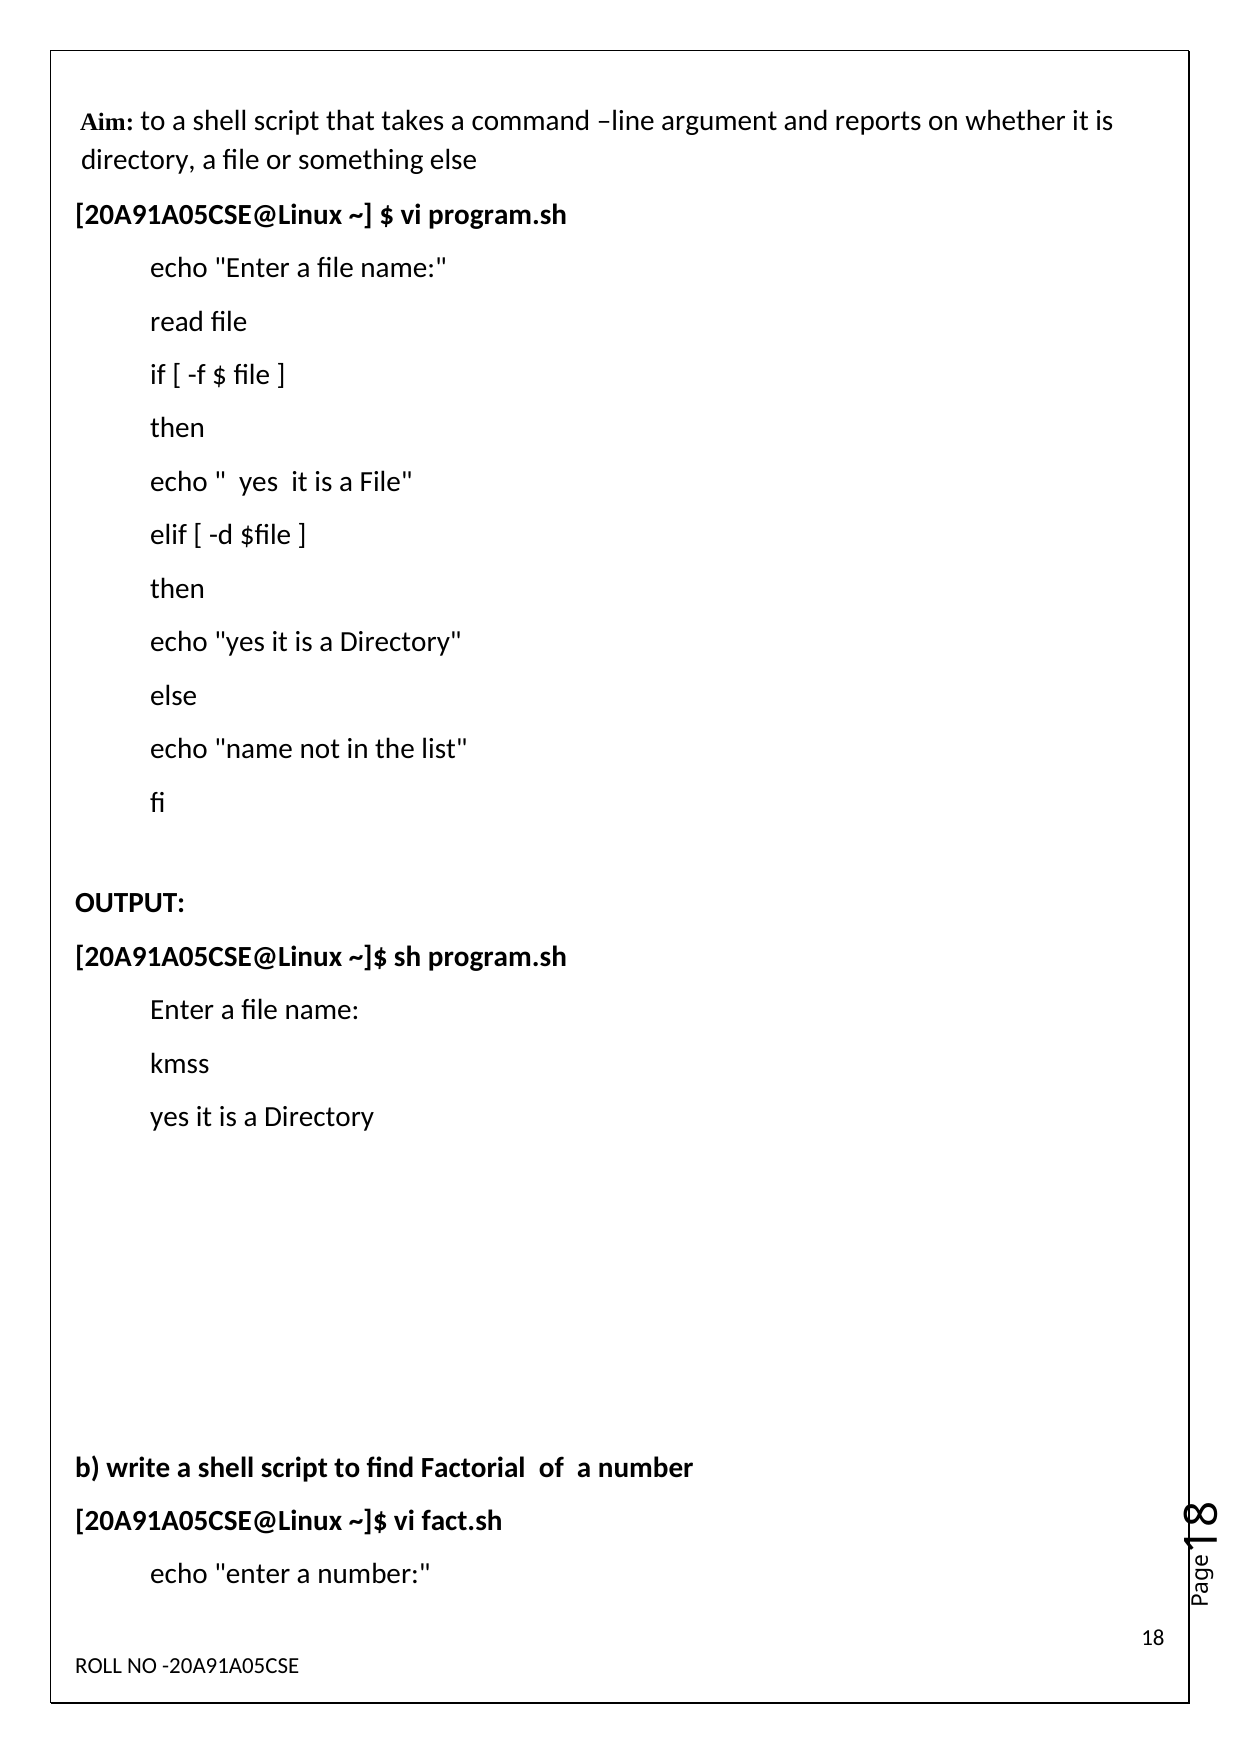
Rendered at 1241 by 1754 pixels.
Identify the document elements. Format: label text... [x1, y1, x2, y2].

text then [75, 570, 1164, 606]
text echo "enter a number:" [75, 1556, 1164, 1591]
text echo "yes it is a Directory" [75, 623, 1164, 659]
text echo "name not in the list" [75, 730, 1164, 766]
text then [75, 409, 1164, 445]
text Enter a file name: [75, 991, 1164, 1027]
text elif [ -d $file ] [75, 516, 1164, 552]
text b) write a shell script to find Factorial of a number [75, 1449, 1164, 1484]
text [20A91A05CSE@Linux ~]$ vi fact.sh [75, 1502, 1164, 1538]
text [20A91A05CSE@Linux ~]$ sh program.sh [75, 938, 1164, 974]
text echo " yes it is a File" [75, 463, 1164, 499]
text echo "Enter a file name:" [75, 249, 1164, 285]
text read file [75, 303, 1164, 338]
text if [ -f $ file ] [75, 356, 1164, 392]
text yes it is a Directory [75, 1098, 1164, 1134]
text kmss [75, 1045, 1164, 1081]
text fi [75, 784, 1164, 819]
text [20A91A05CSE@Linux ~] $ vi program.sh [75, 196, 1164, 231]
text OUTPUT: [75, 884, 1164, 920]
text Aim: to a shell script that takes a command –line argument and reports on whether it is directory, a file or something else [80, 102, 1158, 177]
text else [75, 677, 1164, 712]
